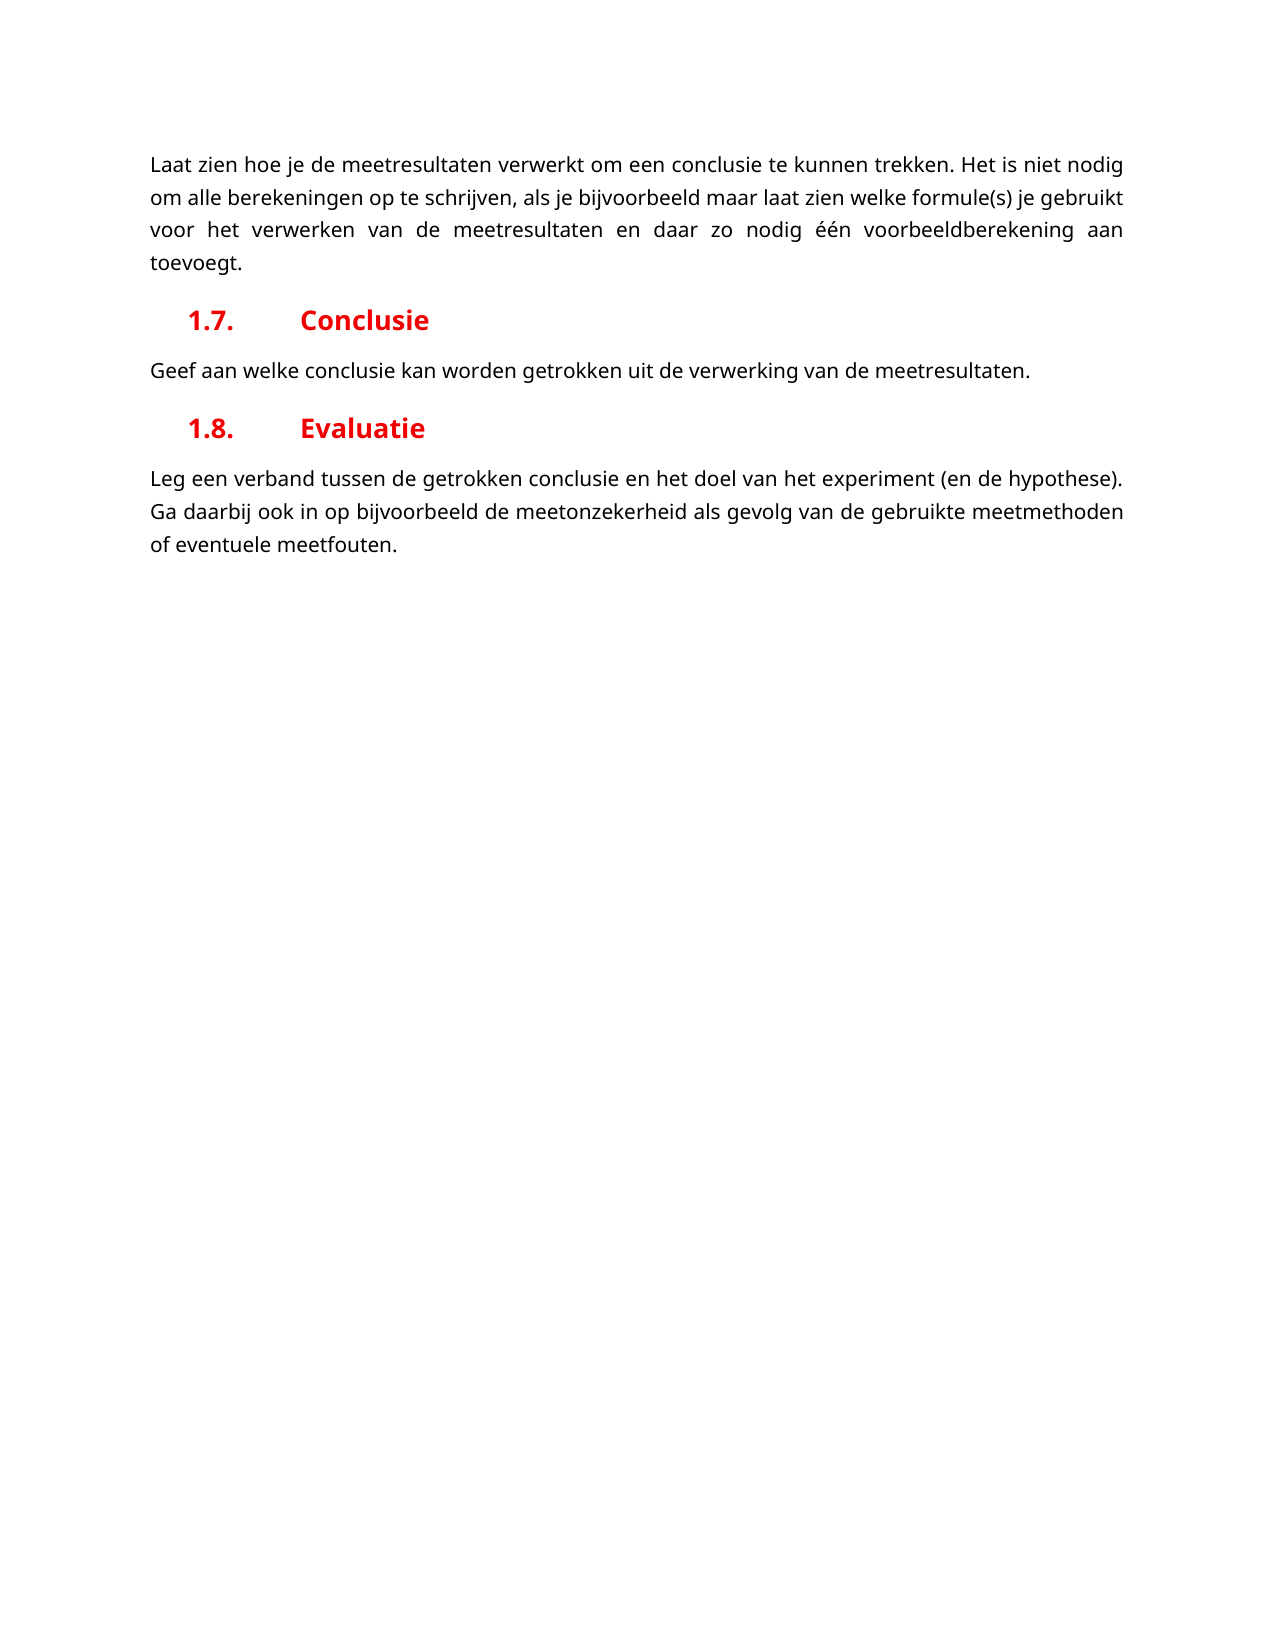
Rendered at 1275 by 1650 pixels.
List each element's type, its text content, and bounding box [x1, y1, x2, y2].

text Laat zien hoe je de meetresultaten verwerkt om een conclusie te kunnen trekken. Het is niet nodig om alle berekeningen op te schrijven, als je bijvoorbeeld maar laat zien welke formule(s) je gebruikt voor het verwerken van de meetresultaten en daar zo nodig één voorbeeldberekening aan toevoegt. [150, 150, 1125, 276]
text Leg een verband tussen de getrokken conclusie en het doel van het experiment (en de hypothese). Ga daarbij ook in op bijvoorbeeld de meetonzekerheid als gevolg van de gebruikte meetmethoden of eventuele meetfouten. [150, 464, 1125, 558]
text Geef aan welke conclusie kan worden getrokken uit de verwerking van de meetresultaten. [150, 356, 1125, 384]
subtitle Conclusie [187, 301, 1125, 338]
subtitle Evaluatie [187, 409, 1125, 446]
